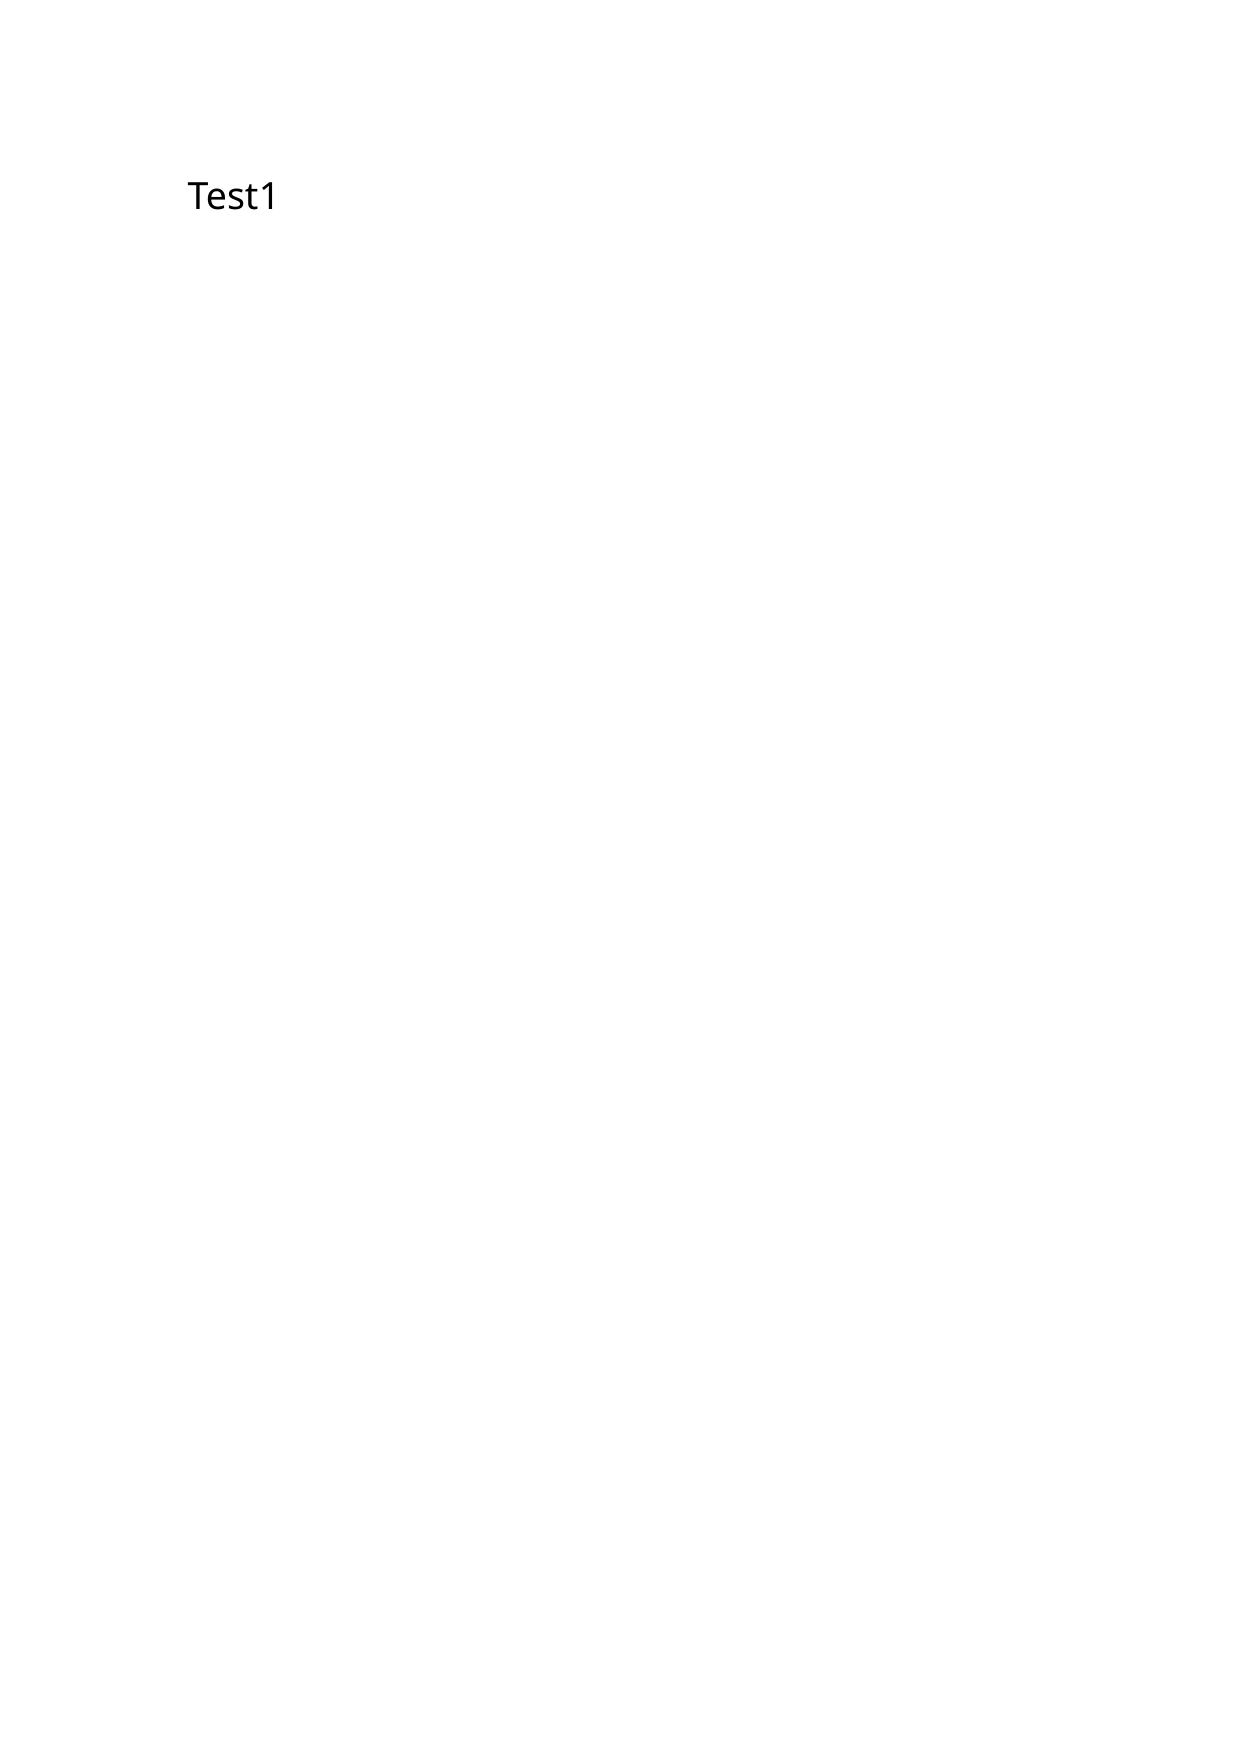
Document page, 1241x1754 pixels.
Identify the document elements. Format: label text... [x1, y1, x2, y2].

text Test1 [187, 162, 1053, 227]
